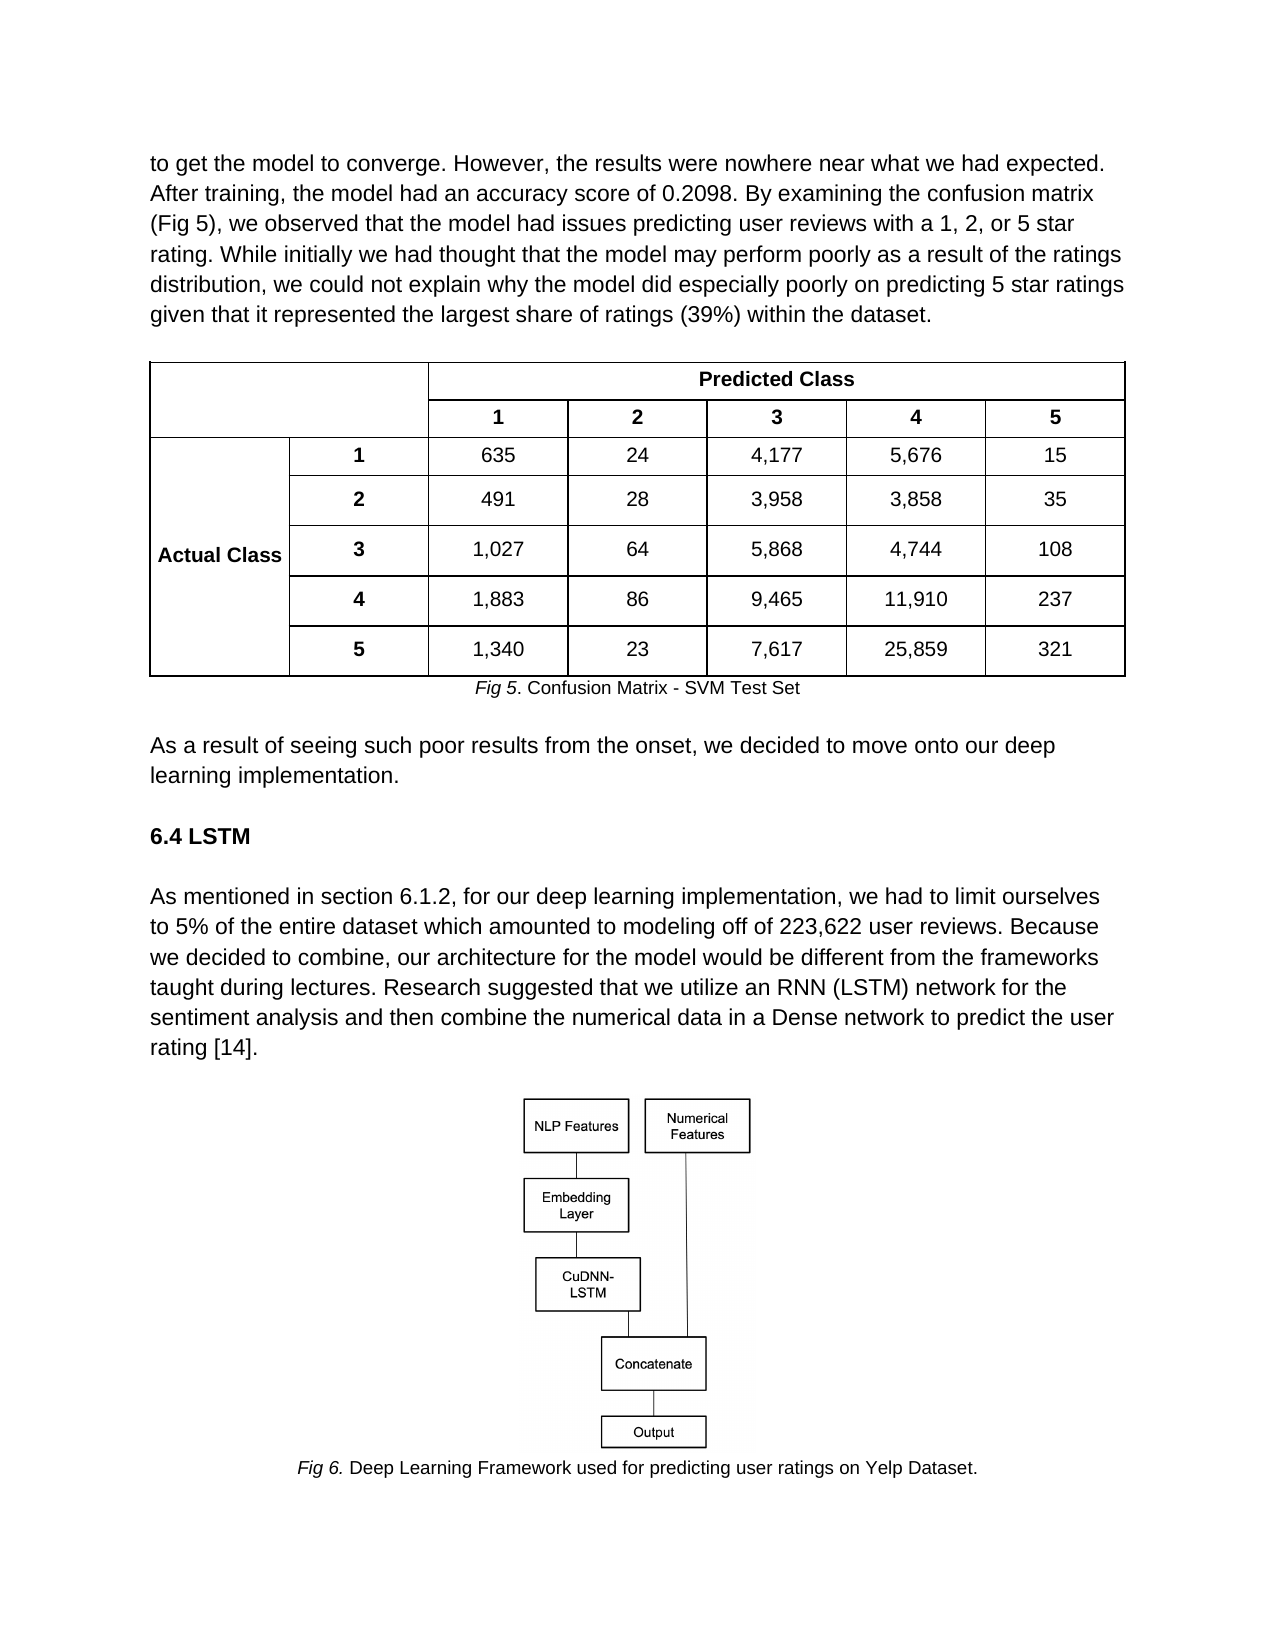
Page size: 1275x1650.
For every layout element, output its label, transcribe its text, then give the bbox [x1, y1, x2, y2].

table_cell 4,744 [847, 526, 985, 575]
table_cell 3,858 [847, 476, 985, 525]
table_header [151, 363, 428, 437]
table_cell Actual Class [151, 438, 289, 675]
table_cell 5,676 [847, 438, 985, 474]
table_cell 108 [986, 526, 1124, 575]
text Fig 5. Confusion Matrix - SVM Test Set [150, 677, 1125, 698]
table_cell 7,617 [708, 627, 846, 675]
text 6.4 LSTM [150, 823, 1125, 849]
table_cell 5 [986, 401, 1124, 437]
table_cell 11,910 [847, 577, 985, 625]
table_cell 4,177 [708, 438, 846, 474]
table_cell 64 [569, 526, 706, 575]
table_cell 1 [290, 438, 428, 474]
table_cell 86 [569, 577, 706, 625]
table_cell 2 [569, 401, 706, 437]
table_cell 321 [986, 627, 1124, 675]
table_cell 3,958 [708, 476, 846, 525]
table_cell 4 [290, 577, 428, 625]
table_cell 1,027 [429, 526, 567, 575]
table_cell 5,868 [708, 526, 846, 575]
table_cell 24 [569, 438, 706, 474]
table_cell 635 [429, 438, 567, 474]
text As a result of seeing such poor results from the onset, we decided to move onto our deep learning implementation. [150, 732, 1125, 788]
table_cell 2 [290, 476, 428, 525]
table_cell 9,465 [708, 577, 846, 625]
text Fig 6. Deep Learning Framework used for predicting user ratings on Yelp Dataset. [150, 1457, 1125, 1478]
table_cell 1,340 [429, 627, 567, 675]
text As mentioned in section 6.1.2, for our deep learning implementation, we had to limit ourselves to 5% of the entire dataset which amounted to modeling off of 223,622 user reviews. Because we decided to combine, our architecture for the model would be different from the frameworks taught during lectures. Research suggested that we utilize an RNN (LSTM) network for the sentiment analysis and then combine the numerical data in a Dense network to predict the user rating [14]. [150, 883, 1125, 1060]
table_cell 3 [708, 401, 846, 437]
table_cell 5 [290, 627, 428, 675]
table_cell 1,883 [429, 577, 567, 625]
table_header Predicted Class [429, 363, 1124, 399]
table_cell 4 [847, 401, 985, 437]
table_cell 23 [569, 627, 706, 675]
table_cell 3 [290, 526, 428, 575]
table_cell 237 [986, 577, 1124, 625]
table_cell 25,859 [847, 627, 985, 675]
table_cell 35 [986, 476, 1124, 525]
picture [519, 1094, 756, 1453]
table_cell 1 [429, 401, 567, 437]
table_cell 28 [569, 476, 706, 525]
table_cell 491 [429, 476, 567, 525]
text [150, 150, 1125, 327]
table_cell 15 [986, 438, 1124, 474]
